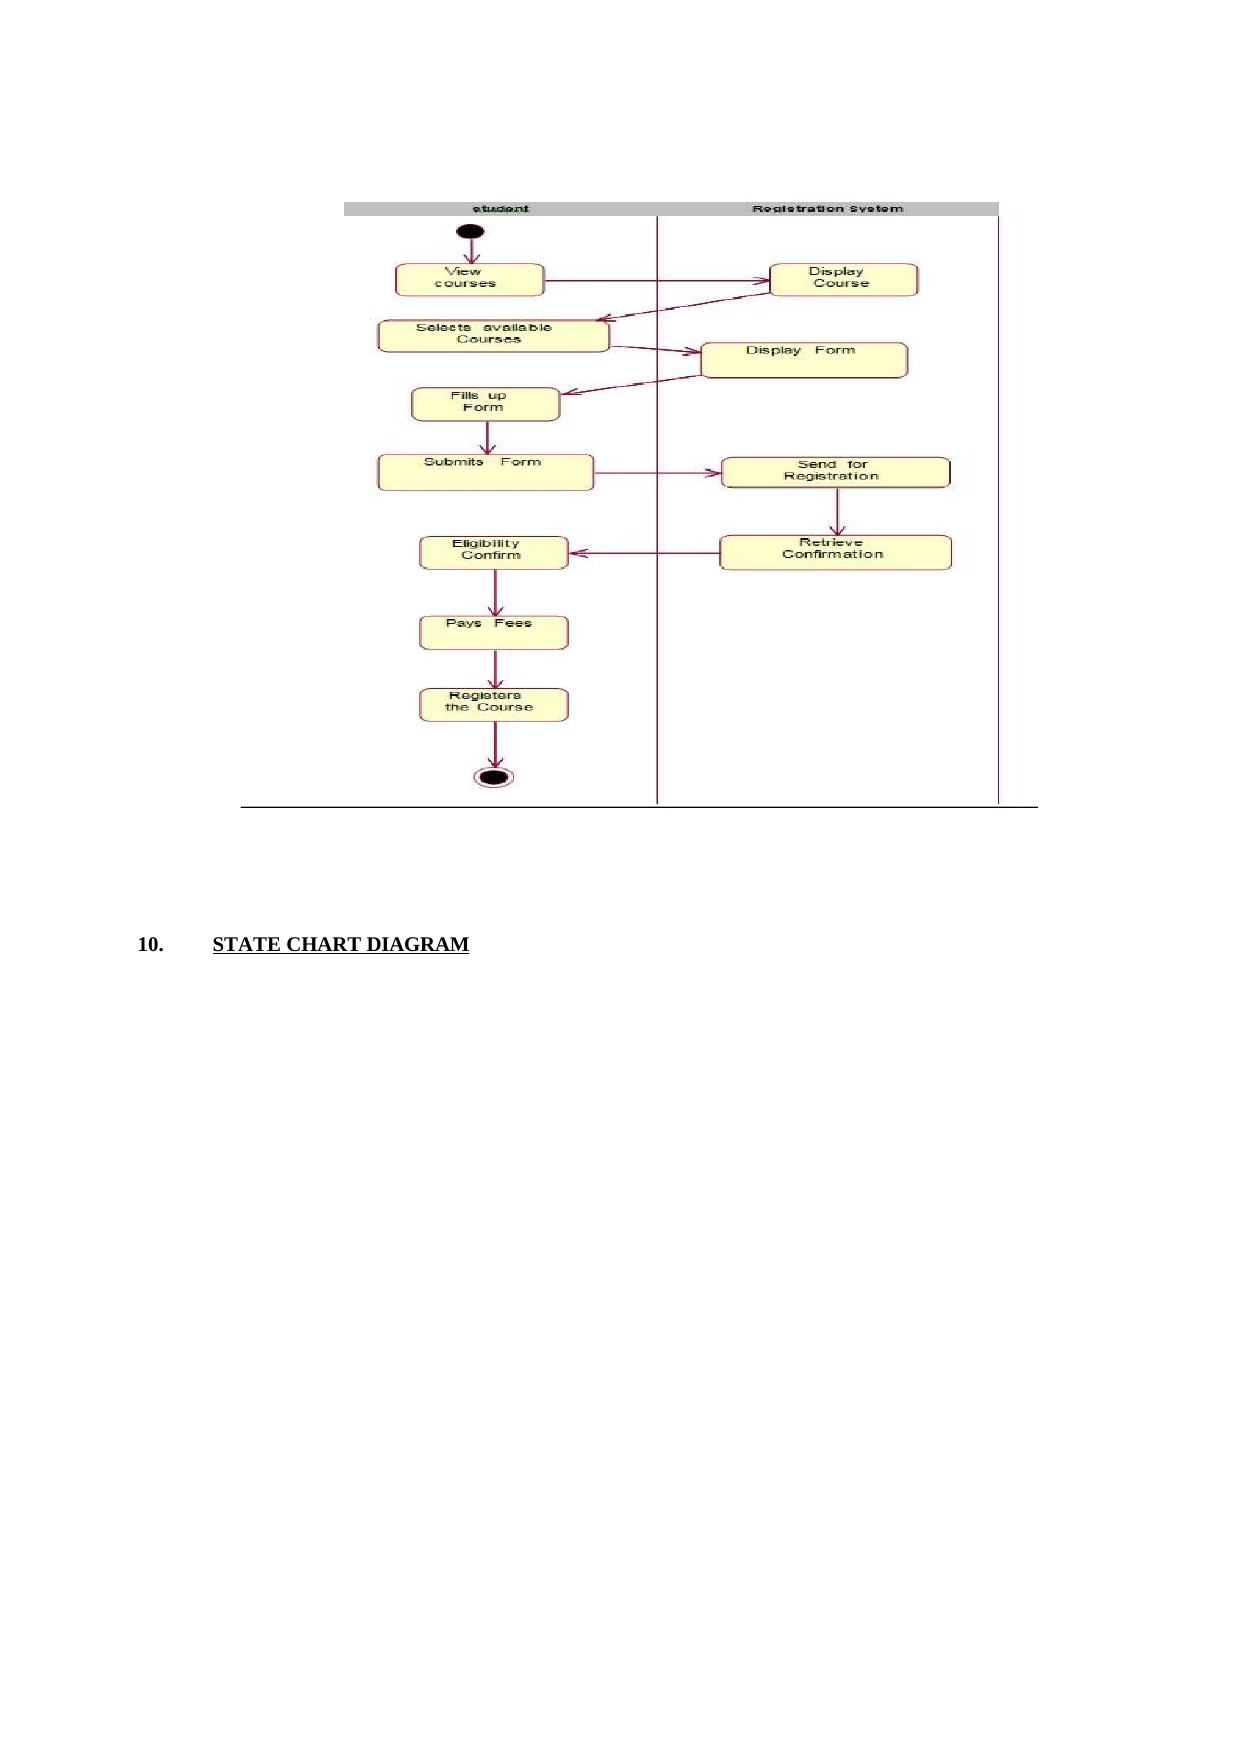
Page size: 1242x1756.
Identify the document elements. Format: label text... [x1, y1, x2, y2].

picture [240, 166, 1038, 808]
list STATE CHART DIAGRAM [137, 932, 1189, 956]
